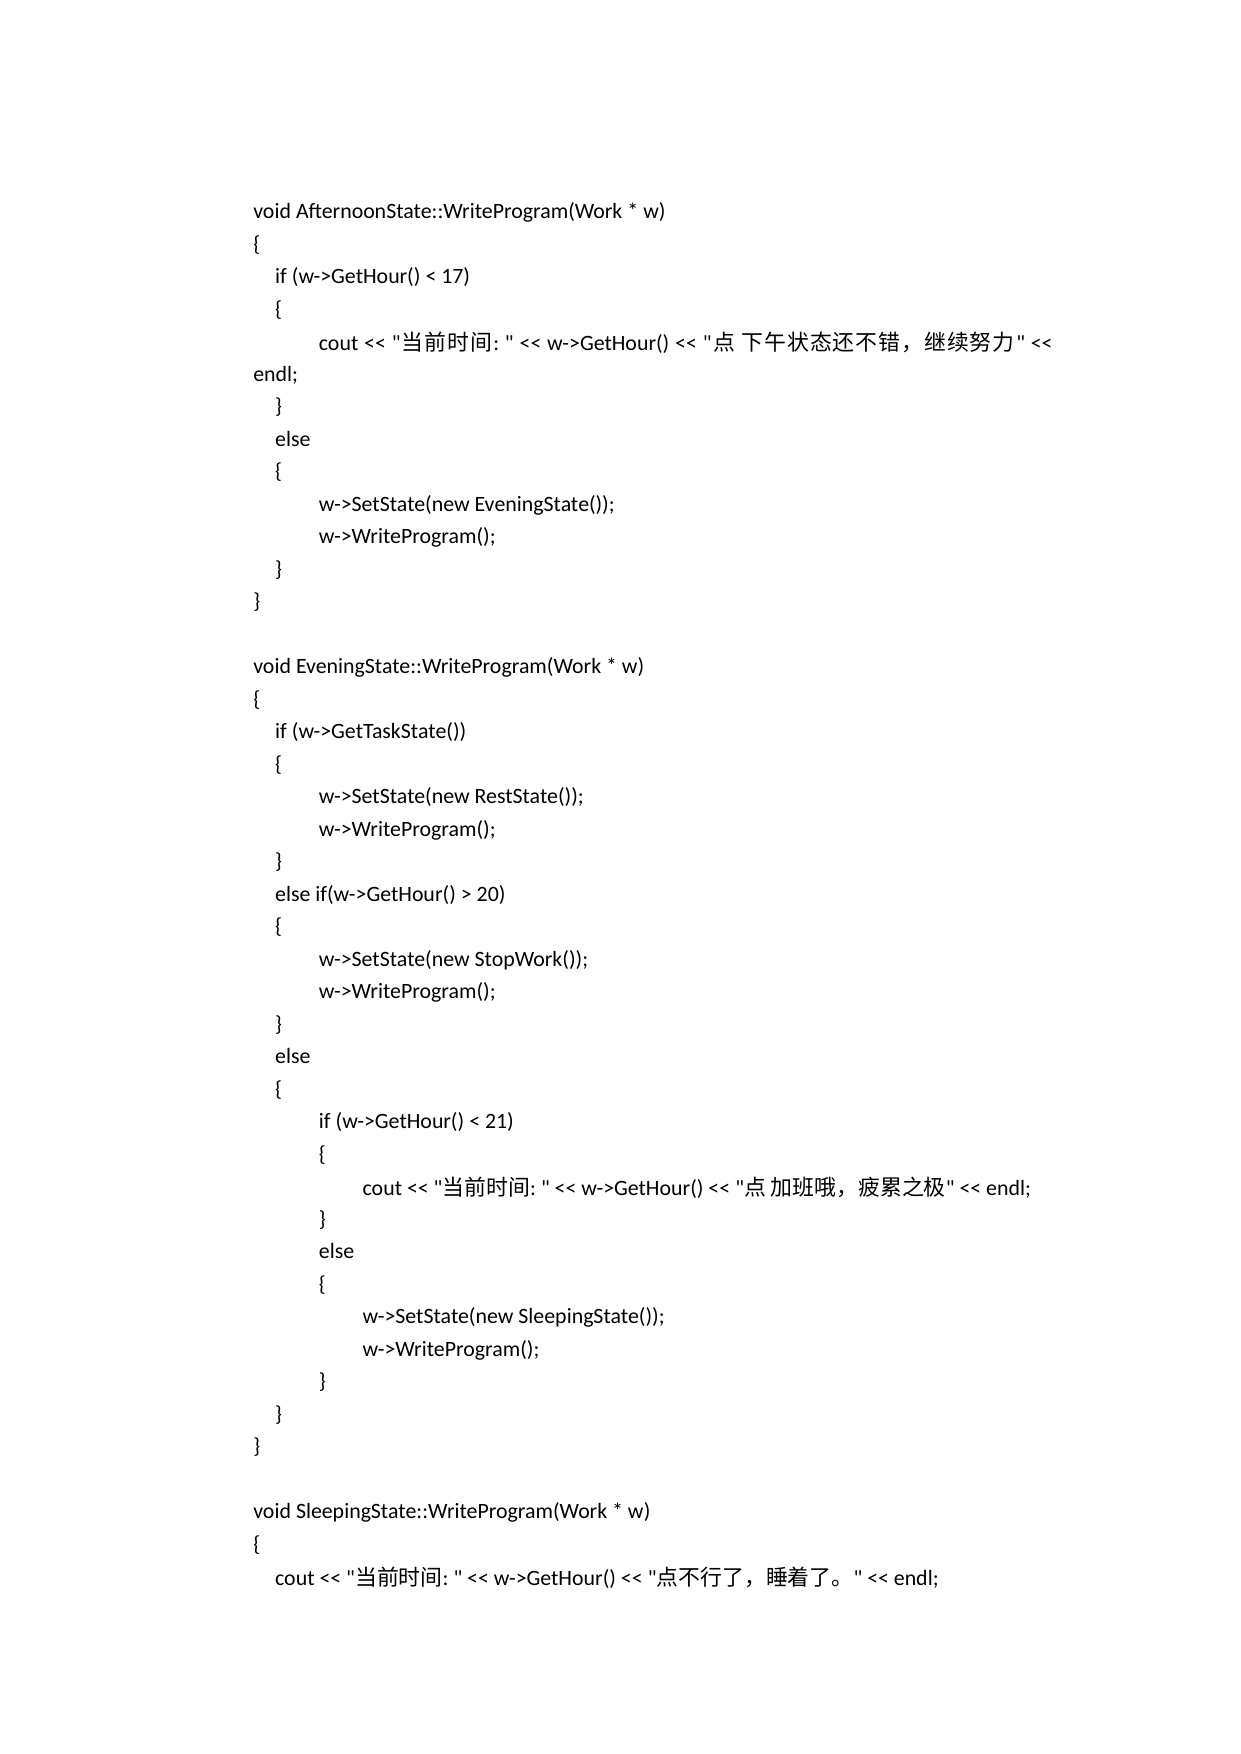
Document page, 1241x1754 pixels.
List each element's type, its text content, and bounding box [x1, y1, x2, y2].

text { [253, 682, 1053, 714]
text } [253, 1364, 1053, 1397]
text } [253, 1397, 1053, 1429]
text w->WriteProgram(); [253, 974, 1053, 1007]
text void SleepingState::WriteProgram(Work * w) [253, 1494, 1053, 1527]
text w->WriteProgram(); [253, 812, 1053, 844]
text else if(w->GetHour() > 20) [253, 877, 1053, 909]
text w->SetState(new EveningState()); [253, 487, 1053, 519]
text else [253, 1234, 1053, 1267]
text w->SetState(new SleepingState()); [253, 1299, 1053, 1332]
text cout << "当前时间: " << w->GetHour() << "点 下午状态还不错，继续努力" << endl; [253, 324, 1053, 389]
text { [253, 1267, 1053, 1299]
text { [253, 227, 1053, 259]
text if (w->GetHour() < 21) [253, 1104, 1053, 1137]
text } [253, 1202, 1053, 1234]
text { [253, 1072, 1053, 1104]
text { [253, 292, 1053, 324]
text } [253, 552, 1053, 584]
text void EveningState::WriteProgram(Work * w) [253, 649, 1053, 682]
text } [253, 1429, 1053, 1462]
text } [253, 844, 1053, 877]
text { [253, 1527, 1053, 1559]
text { [253, 909, 1053, 942]
text w->WriteProgram(); [253, 519, 1053, 552]
text { [253, 1137, 1053, 1169]
text } [253, 389, 1053, 422]
text else [253, 422, 1053, 454]
text w->SetState(new RestState()); [253, 779, 1053, 812]
text void AfternoonState::WriteProgram(Work * w) [253, 194, 1053, 227]
text { [253, 454, 1053, 487]
text cout << "当前时间: " << w->GetHour() << "点 加班哦，疲累之极" << endl; [253, 1169, 1053, 1202]
text { [253, 747, 1053, 779]
text cout << "当前时间: " << w->GetHour() << "点不行了，睡着了。" << endl; [253, 1559, 1053, 1592]
text if (w->GetTaskState()) [253, 714, 1053, 747]
text w->SetState(new StopWork()); [253, 942, 1053, 974]
text } [253, 584, 1053, 617]
text else [253, 1039, 1053, 1072]
text } [253, 1007, 1053, 1039]
text if (w->GetHour() < 17) [253, 259, 1053, 292]
text w->WriteProgram(); [253, 1332, 1053, 1364]
